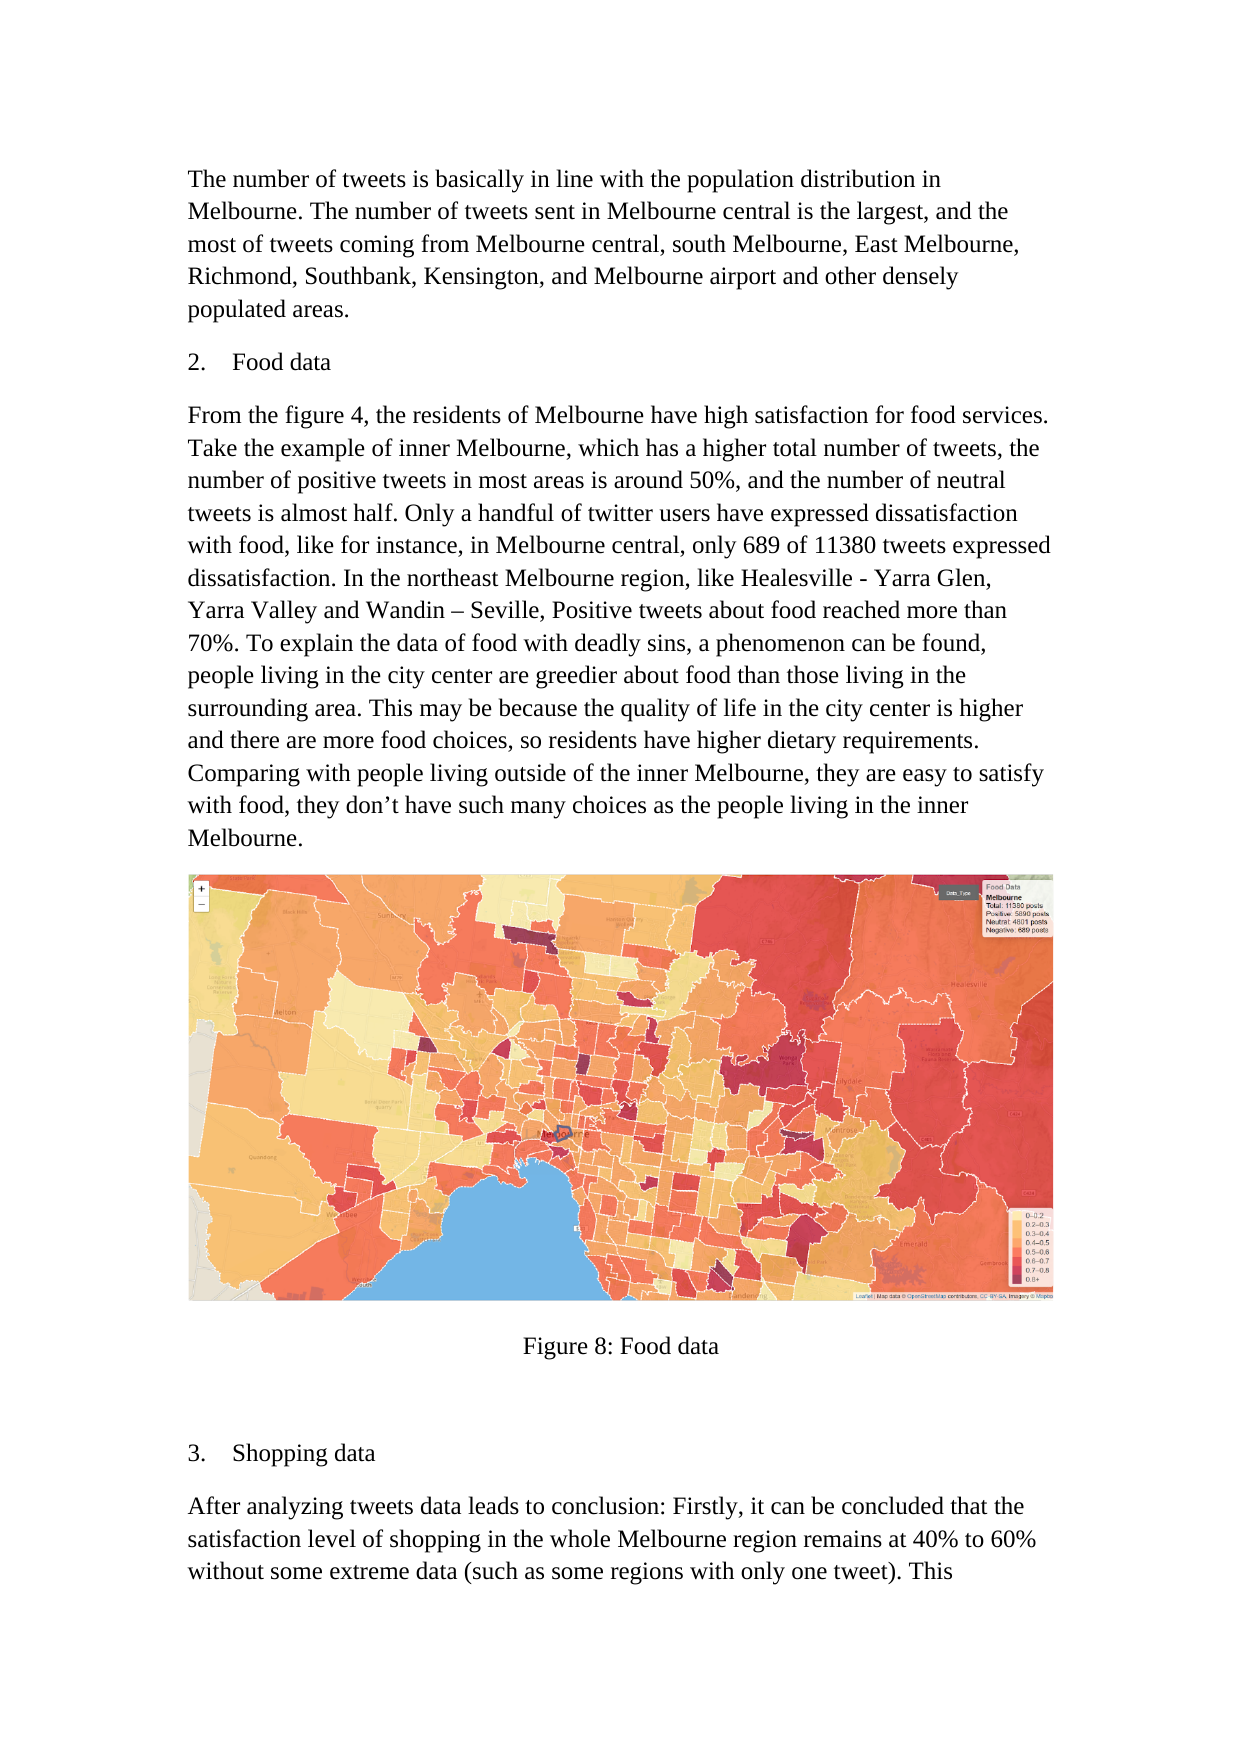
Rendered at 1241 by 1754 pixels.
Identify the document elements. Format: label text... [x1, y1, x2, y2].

list Shopping data [187, 1436, 1054, 1469]
picture [188, 874, 1054, 1301]
list Food data [187, 345, 1054, 378]
